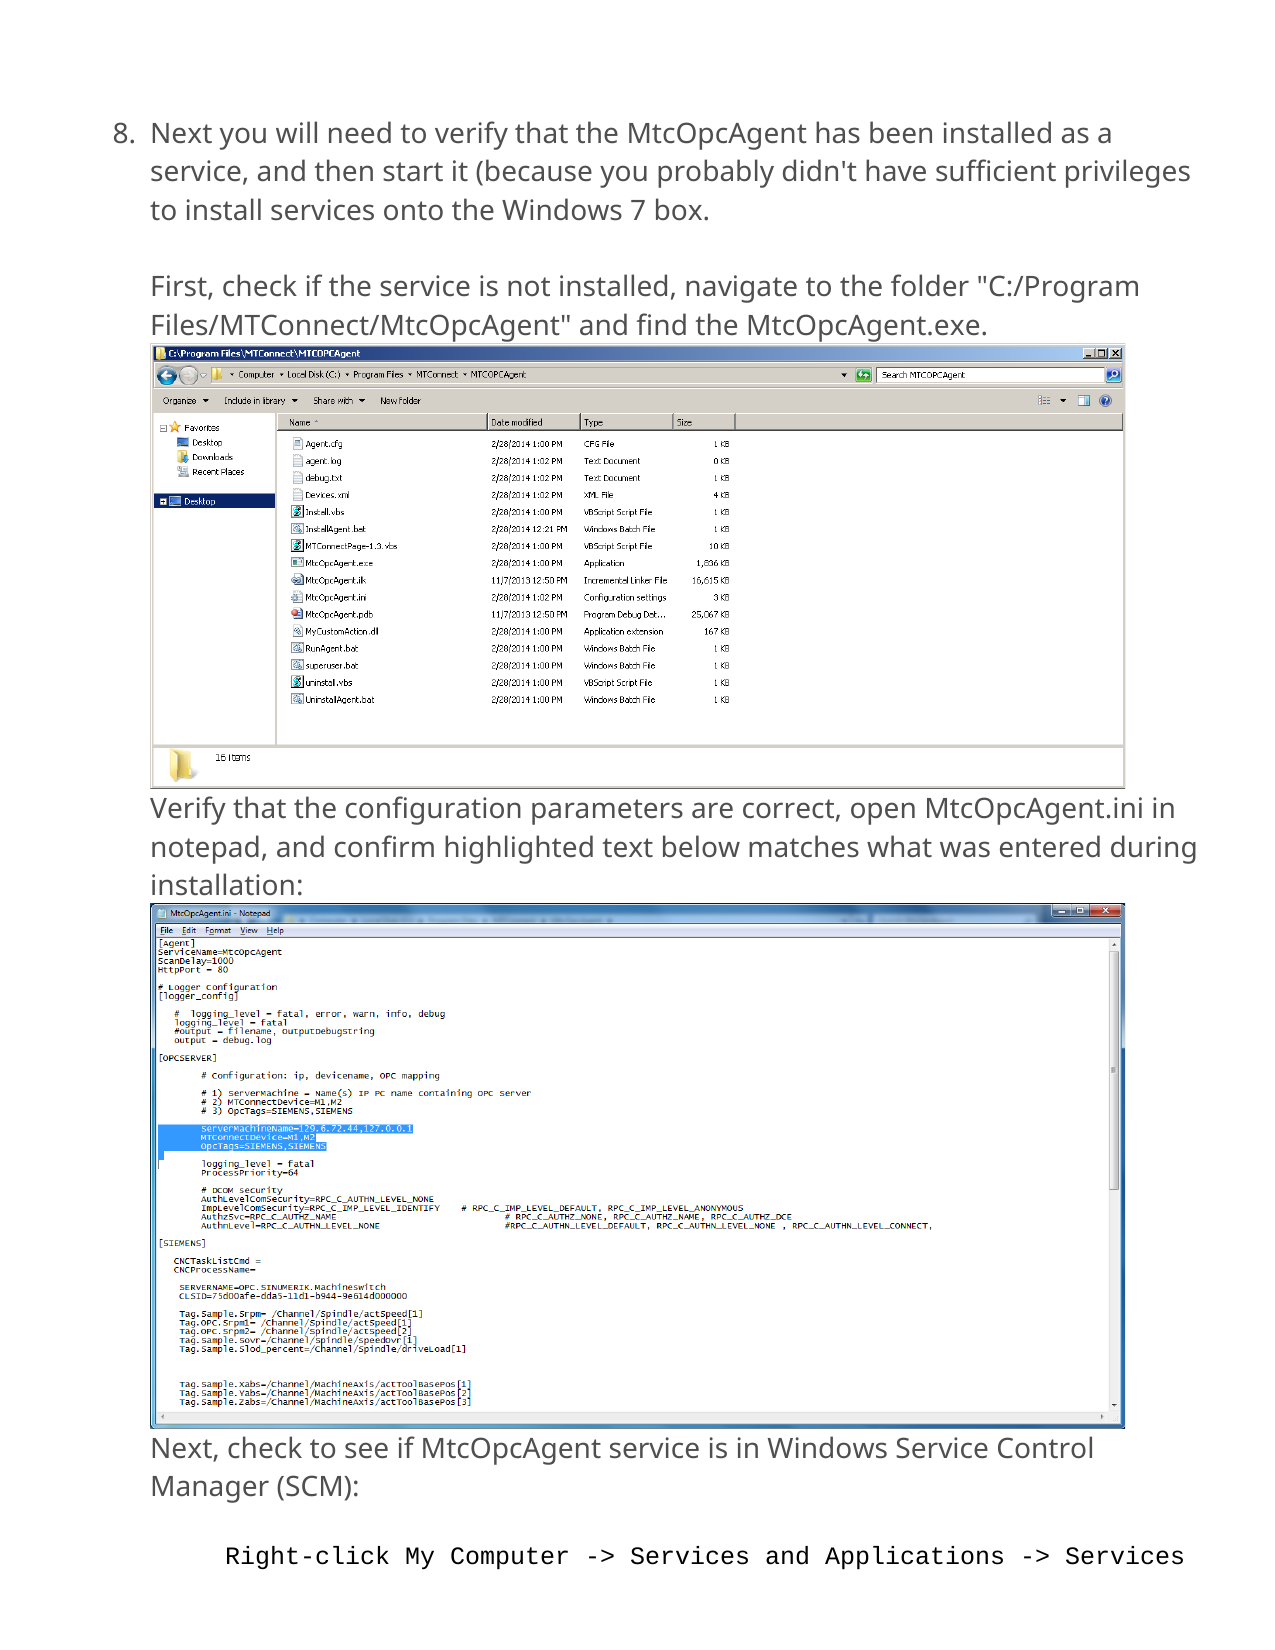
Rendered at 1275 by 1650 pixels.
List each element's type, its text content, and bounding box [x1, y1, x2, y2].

list First, check if the service is not installed, navigate to the folder "C:/Program Files/MTConnect/MtcOpcAgent" and find the MtcOpcAgent.exe. [150, 267, 1200, 343]
picture [150, 903, 1125, 1429]
list Next you will need to verify that the MtcOpcAgent has been installed as a service, and then start it (because you probably didn't have sufficient privileges to install services onto the Windows 7 box. [112, 113, 1200, 228]
list Verify that the configuration parameters are correct, open MtcOpcAgent.ini in notepad, and confirm highlighted text below matches what was entered during installation: [150, 789, 1200, 904]
picture [150, 343, 1125, 789]
list Right-click My Computer -> Services and Applications -> Services [225, 1543, 1200, 1572]
list Next, check to see if MtcOpcAgent service is in Windows Service Control Manager (SCM): [150, 1428, 1200, 1505]
